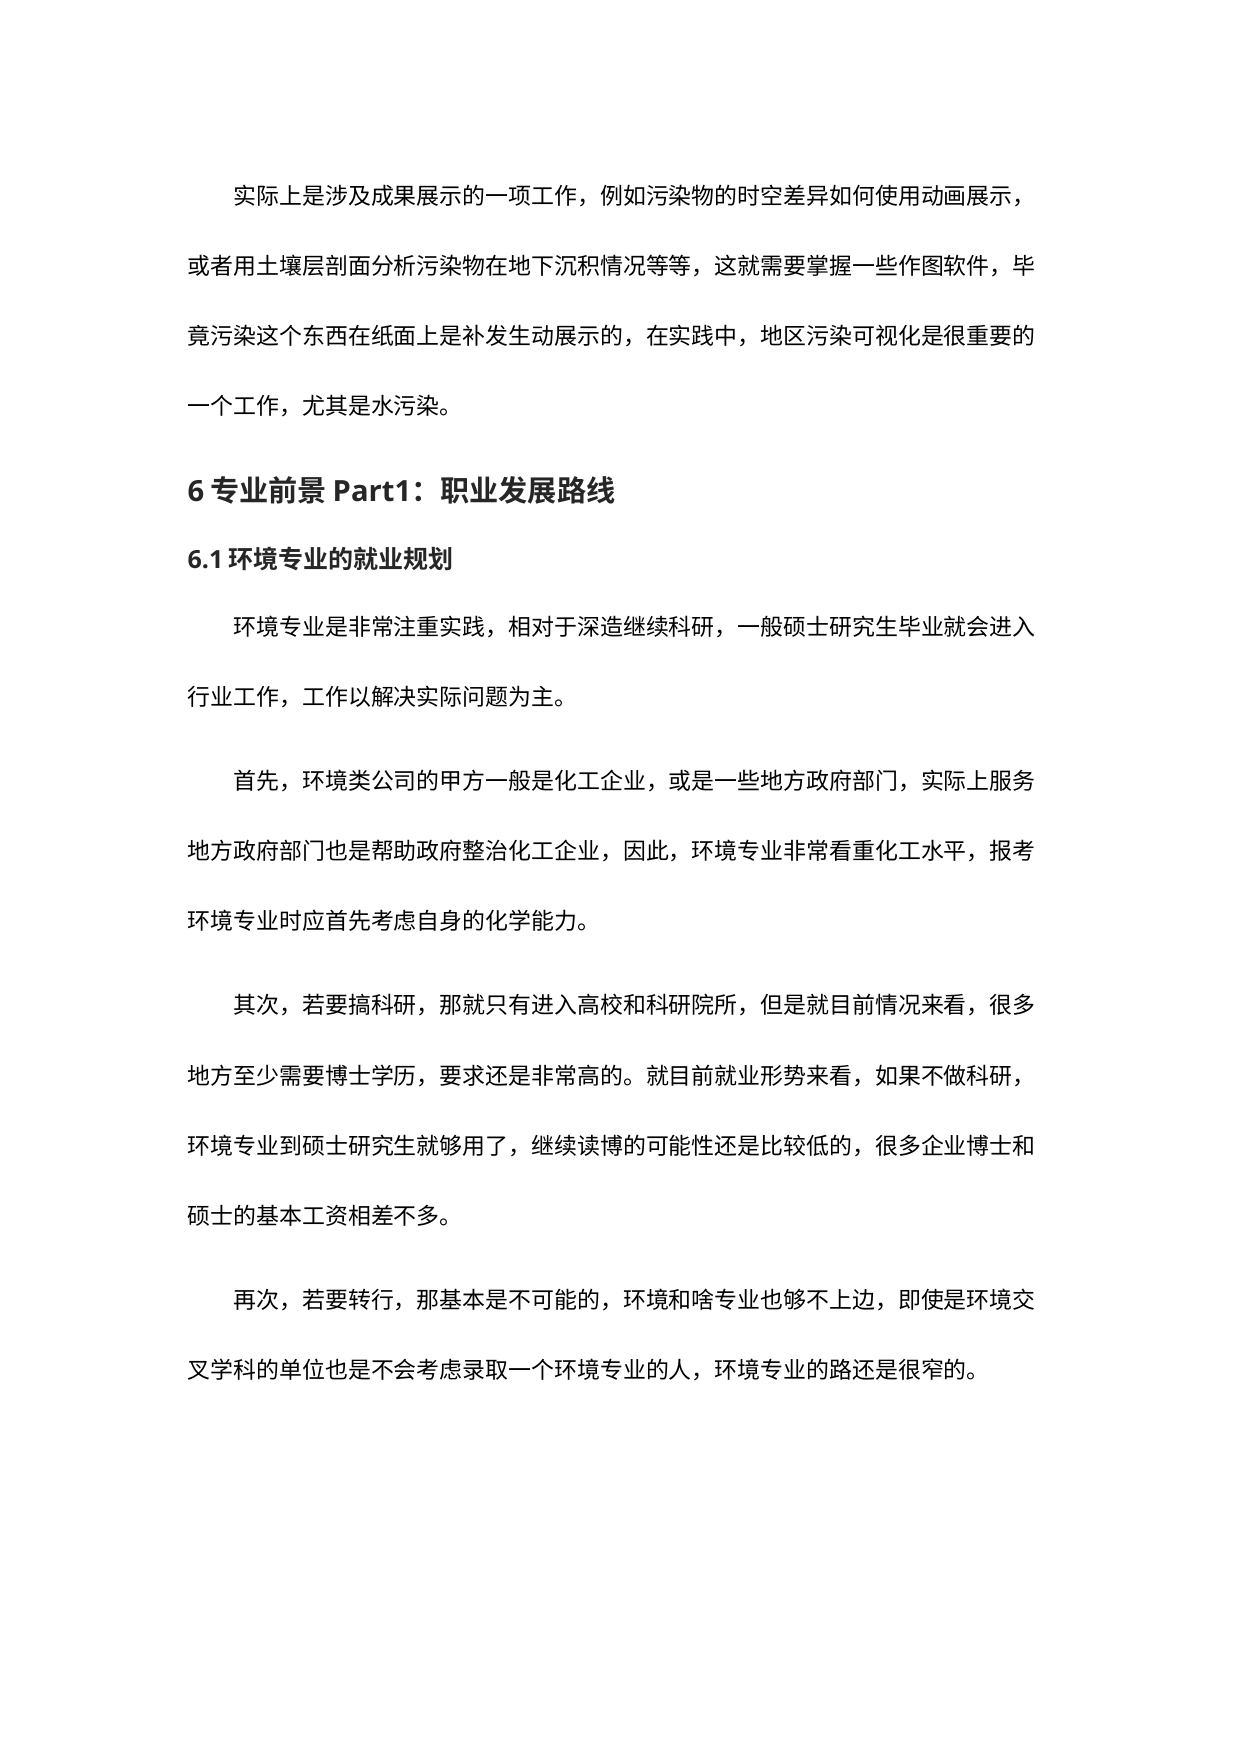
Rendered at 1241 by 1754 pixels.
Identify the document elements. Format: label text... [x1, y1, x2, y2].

subtitle 6.1环境专业的就业规划 [187, 525, 1053, 590]
text 首先，环境类公司的甲方一般是化工企业，或是一些地方政府部门，实际上服务地方政府部门也是帮助政府整治化工企业，因此，环境专业非常看重化工水平，报考环境专业时应首先考虑自身的化学能力。 [187, 747, 1053, 952]
subtitle 6专业前景Part1：职业发展路线 [187, 457, 1053, 522]
text 环境专业是非常注重实践，相对于深造继续科研，一般硕士研究生毕业就会进入行业工作，工作以解决实际问题为主。 [187, 593, 1053, 728]
text 再次，若要转行，那基本是不可能的，环境和啥专业也够不上边，即使是环境交叉学科的单位也是不会考虑录取一个环境专业的人，环境专业的路还是很窄的。 [187, 1266, 1053, 1401]
text 实际上是涉及成果展示的一项工作，例如污染物的时空差异如何使用动画展示，或者用土壤层剖面分析污染物在地下沉积情况等等，这就需要掌握一些作图软件，毕竟污染这个东西在纸面上是补发生动展示的，在实践中，地区污染可视化是很重要的一个工作，尤其是水污染。 [187, 162, 1053, 437]
text 其次，若要搞科研，那就只有进入高校和科研院所，但是就目前情况来看，很多地方至少需要博士学历，要求还是非常高的。就目前就业形势来看，如果不做科研，环境专业到硕士研究生就够用了，继续读博的可能性还是比较低的，很多企业博士和硕士的基本工资相差不多。 [187, 972, 1053, 1247]
